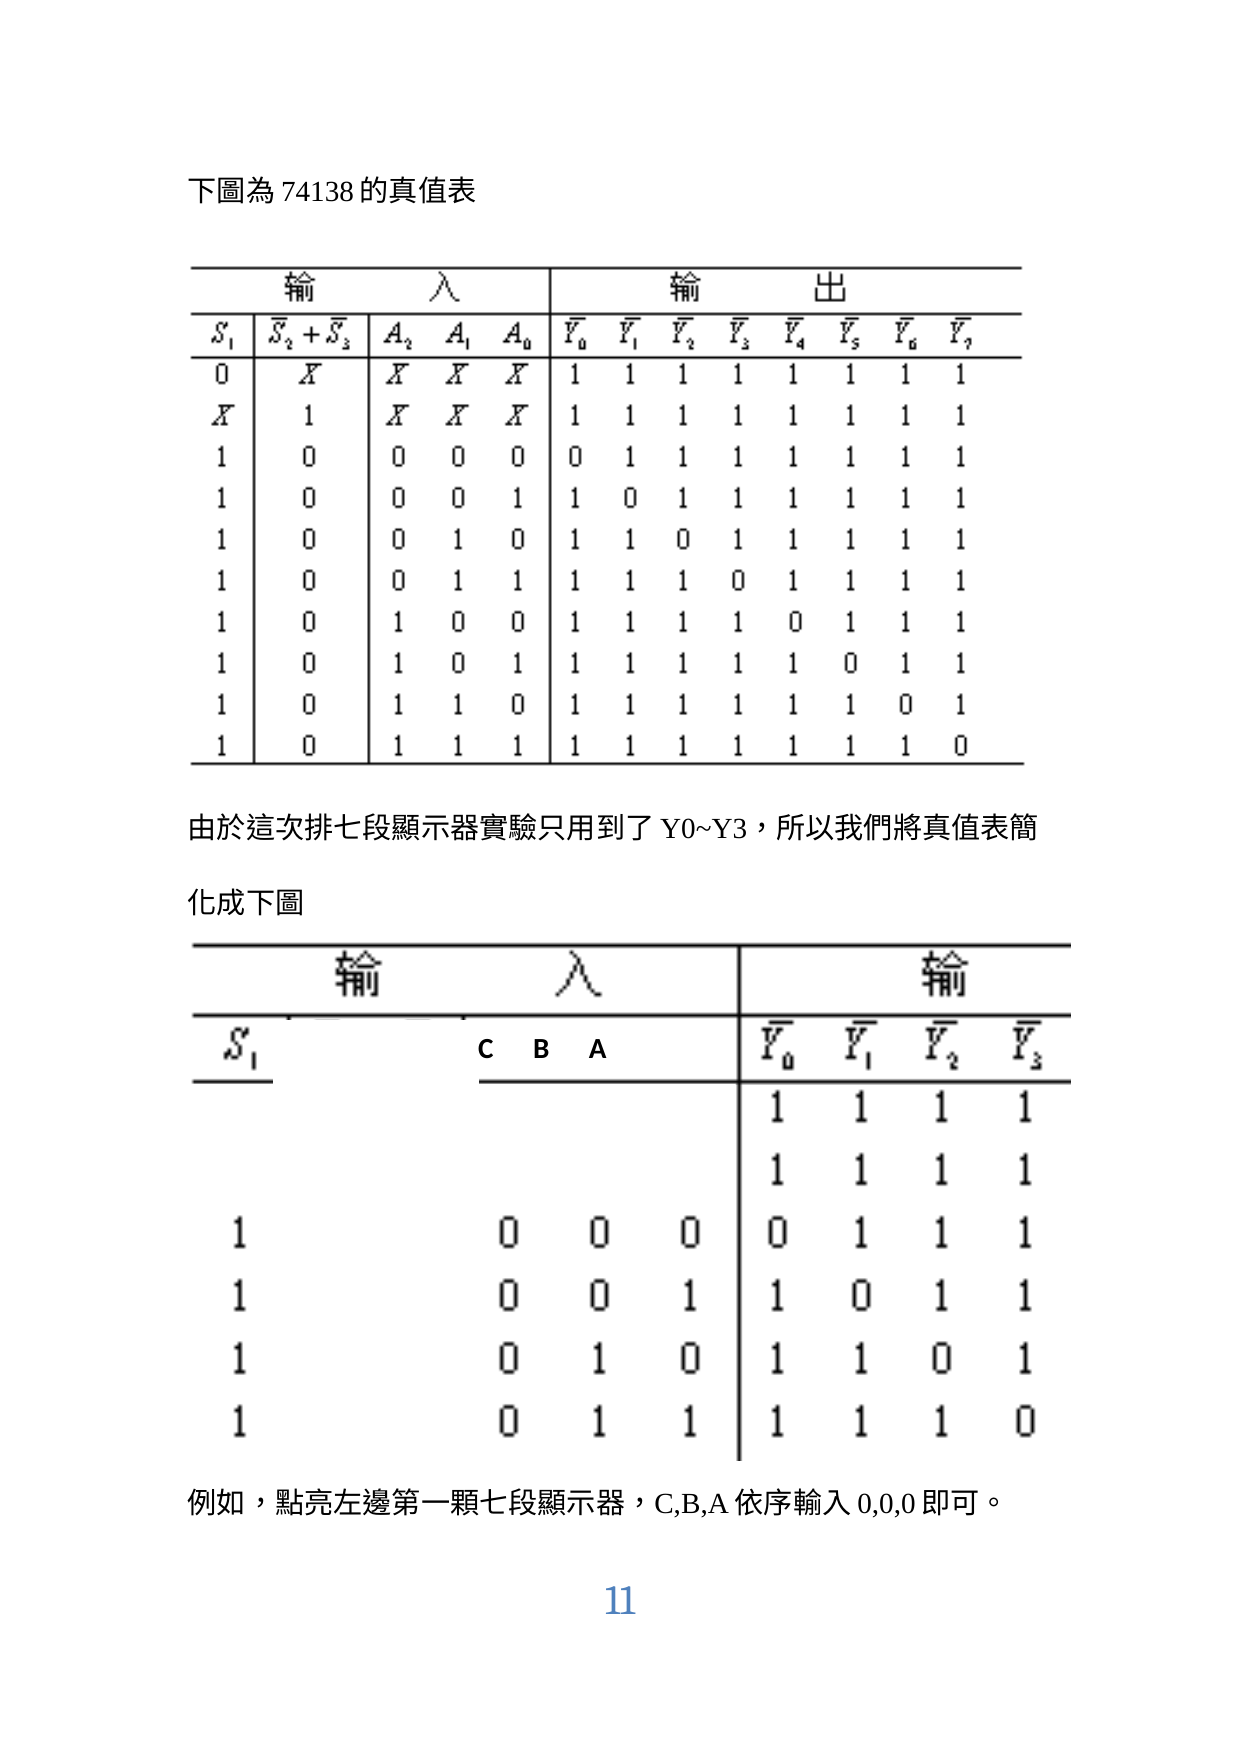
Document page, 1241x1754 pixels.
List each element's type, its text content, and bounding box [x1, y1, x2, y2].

text 下圖為74138的真值表 [187, 151, 1053, 226]
text 由於這次排七段顯示器實驗只用到了Y0~Y3，所以我們將真值表簡化成下圖 [187, 789, 1053, 938]
picture [187, 1215, 273, 1461]
picture [187, 938, 1071, 1461]
text 例如，點亮左邊第一顆七段顯示器，C,B,A依序輸入0,0,0即可。 [187, 1464, 1053, 1539]
picture [187, 263, 1027, 777]
